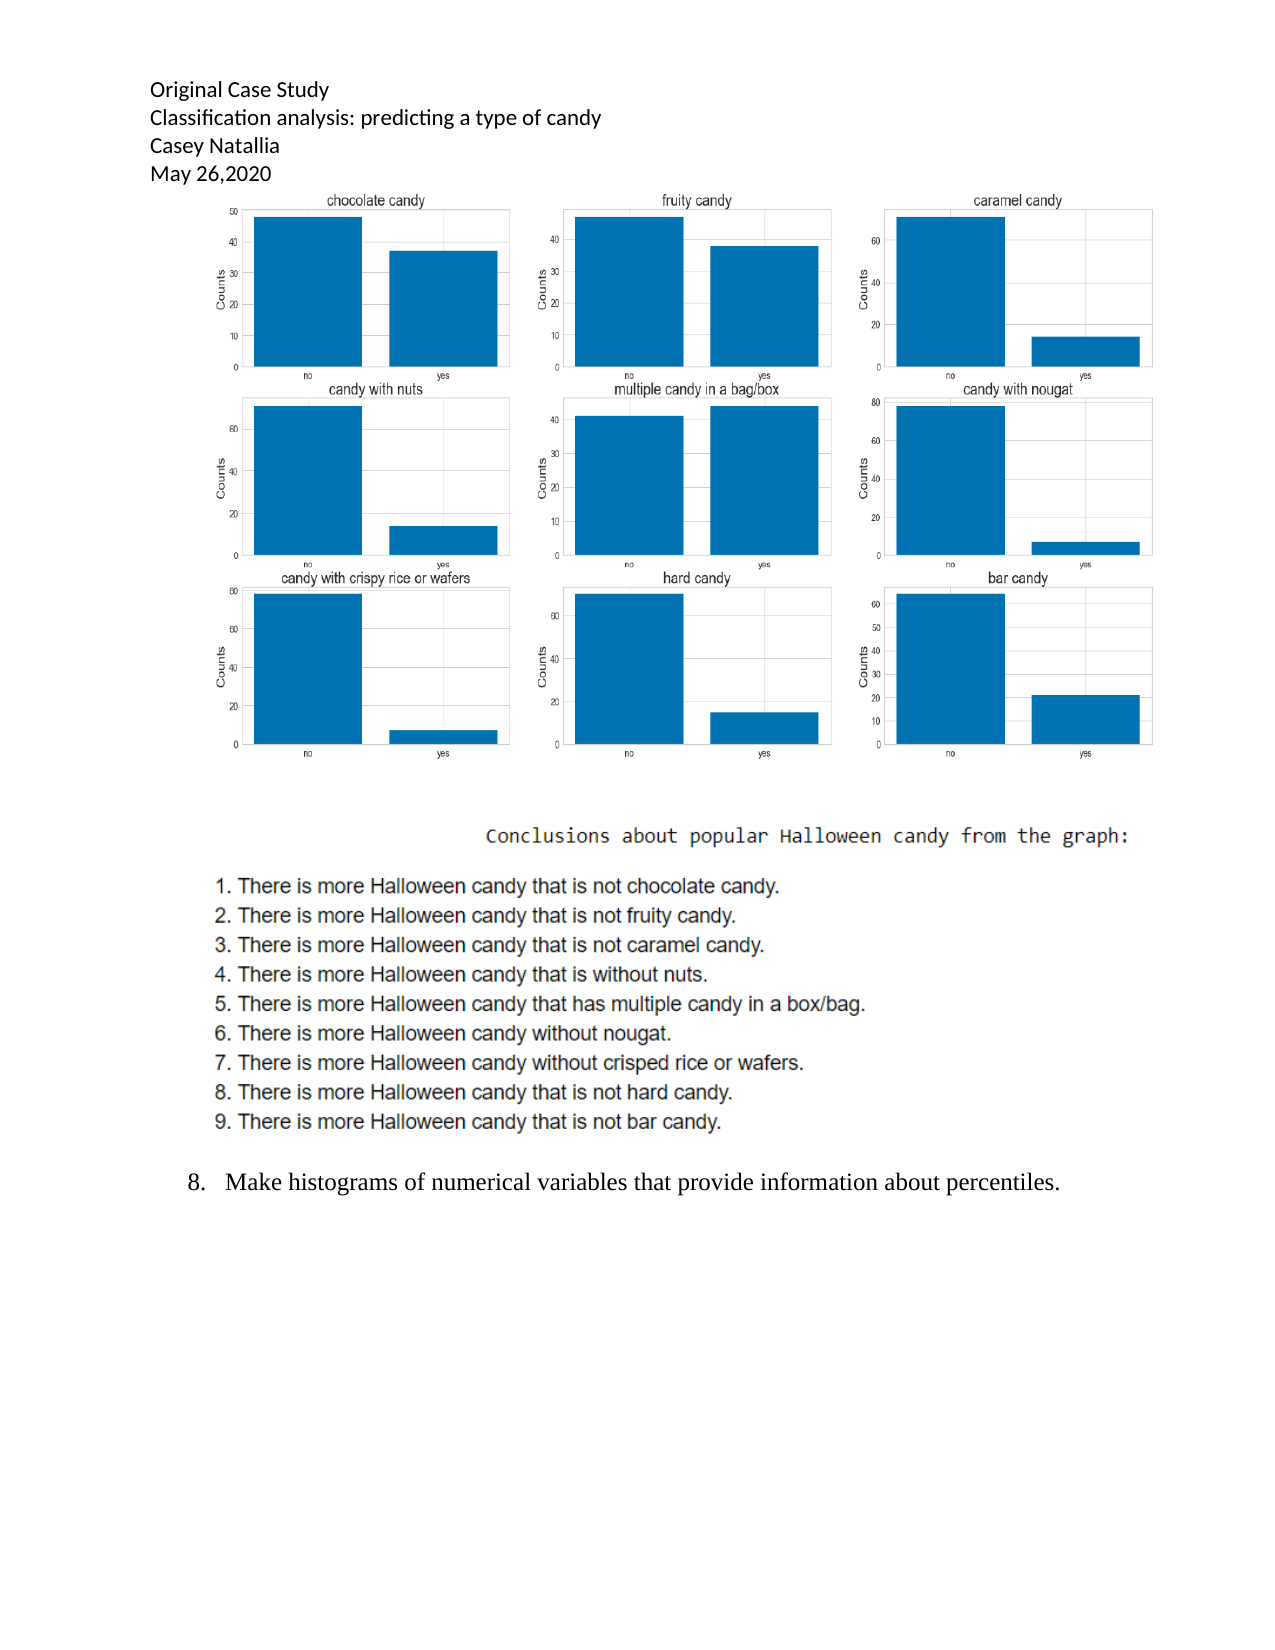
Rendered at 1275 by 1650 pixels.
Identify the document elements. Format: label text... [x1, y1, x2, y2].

picture [187, 806, 1163, 1149]
picture [187, 187, 1163, 787]
list Make histograms of numerical variables that provide information about percentiles. [187, 1167, 1125, 1196]
